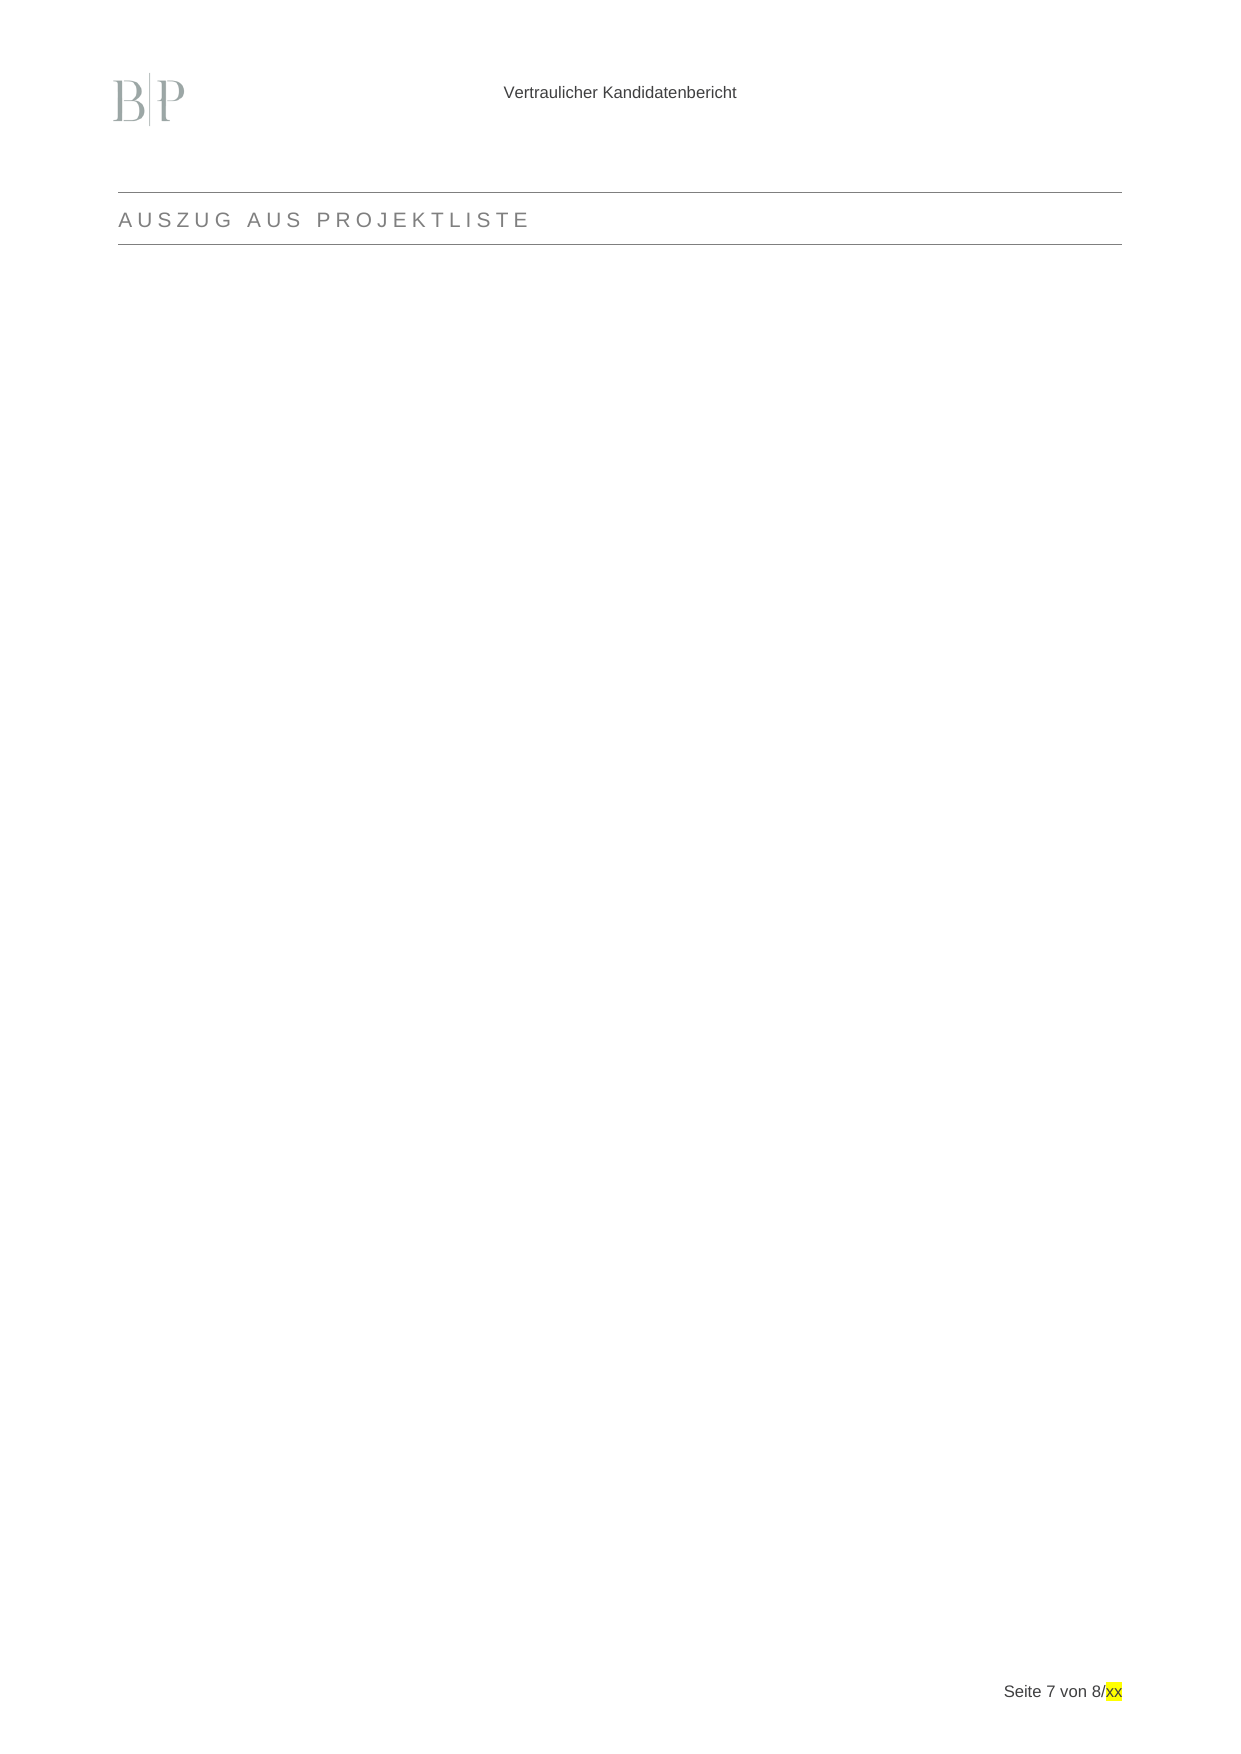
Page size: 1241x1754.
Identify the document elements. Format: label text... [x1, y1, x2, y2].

text AUSZUG AUS PROJEKTLISTE [118, 193, 1122, 244]
picture [105, 68, 195, 130]
